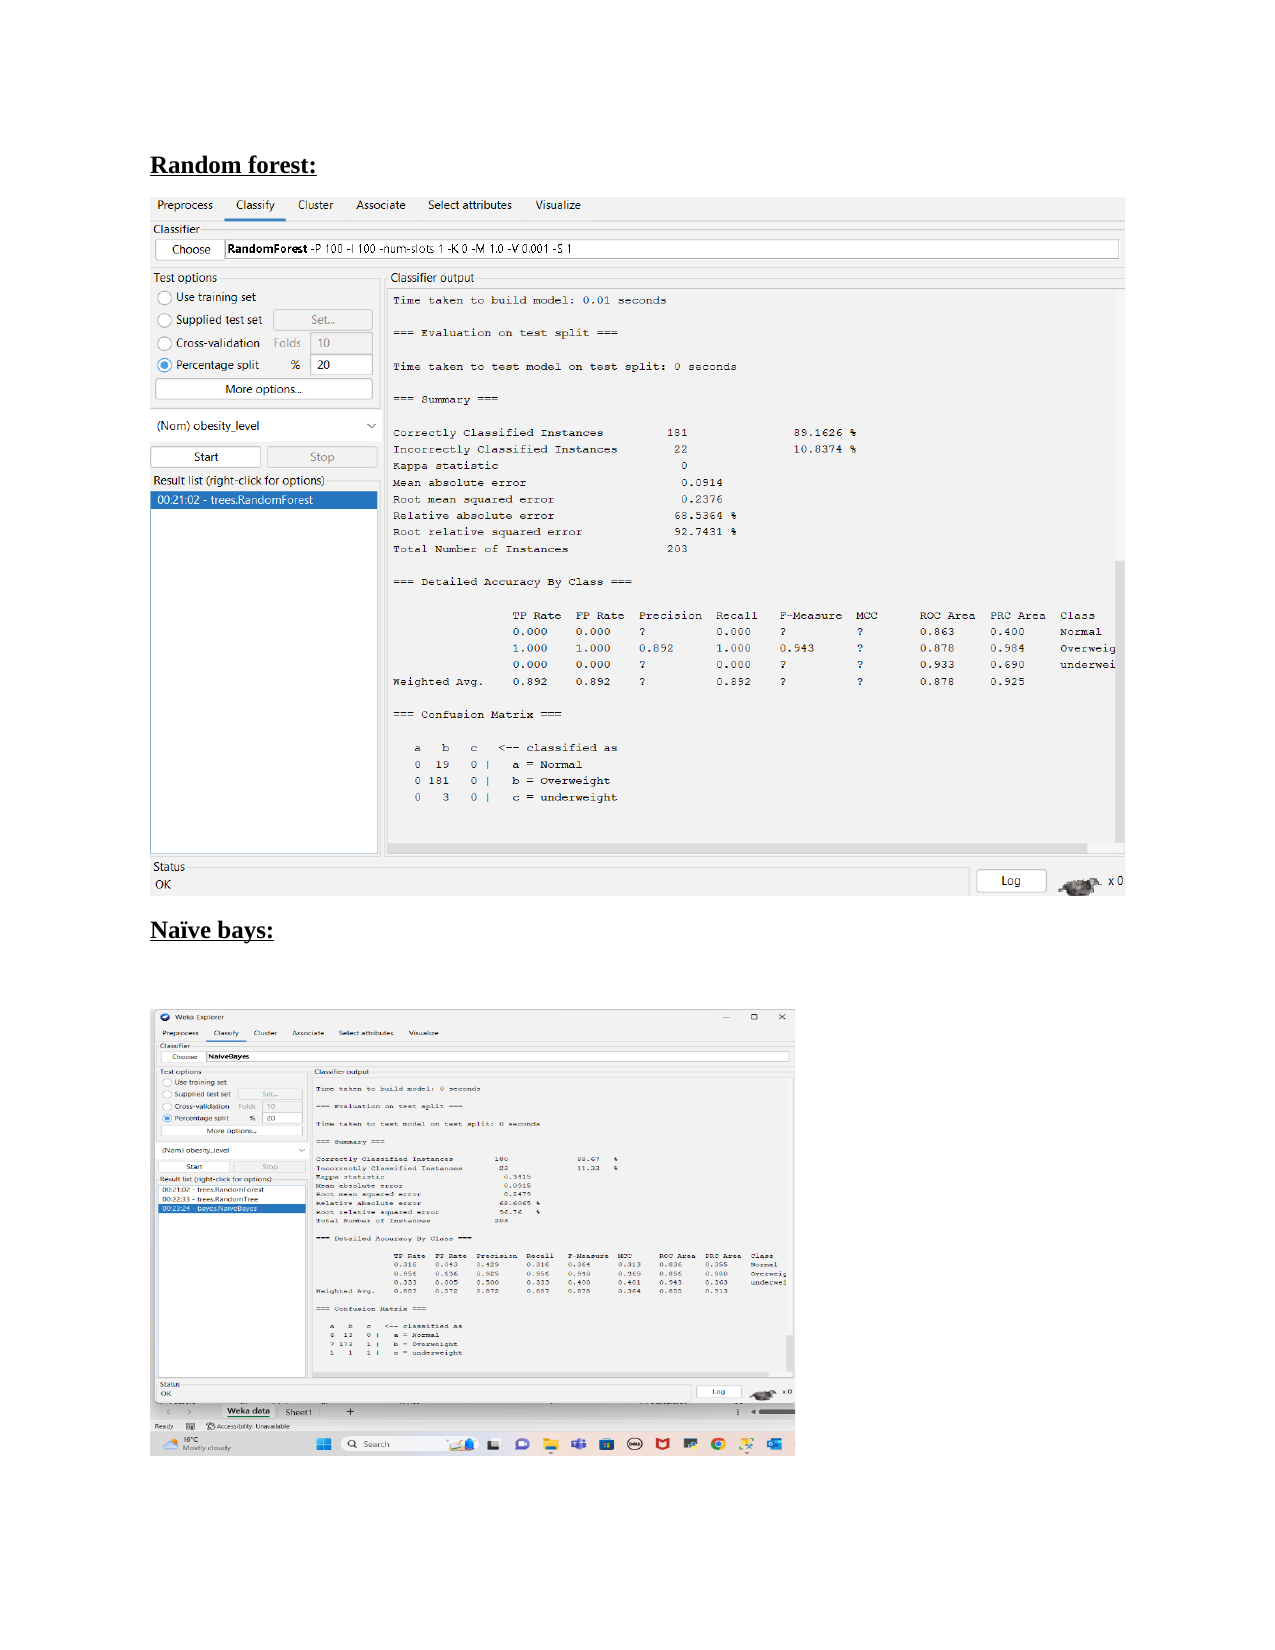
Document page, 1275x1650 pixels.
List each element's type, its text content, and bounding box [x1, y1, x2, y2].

picture [150, 197, 1125, 896]
picture [150, 1009, 796, 1456]
text Random forest: [150, 150, 1125, 179]
text Naïve bays: [150, 915, 1125, 943]
